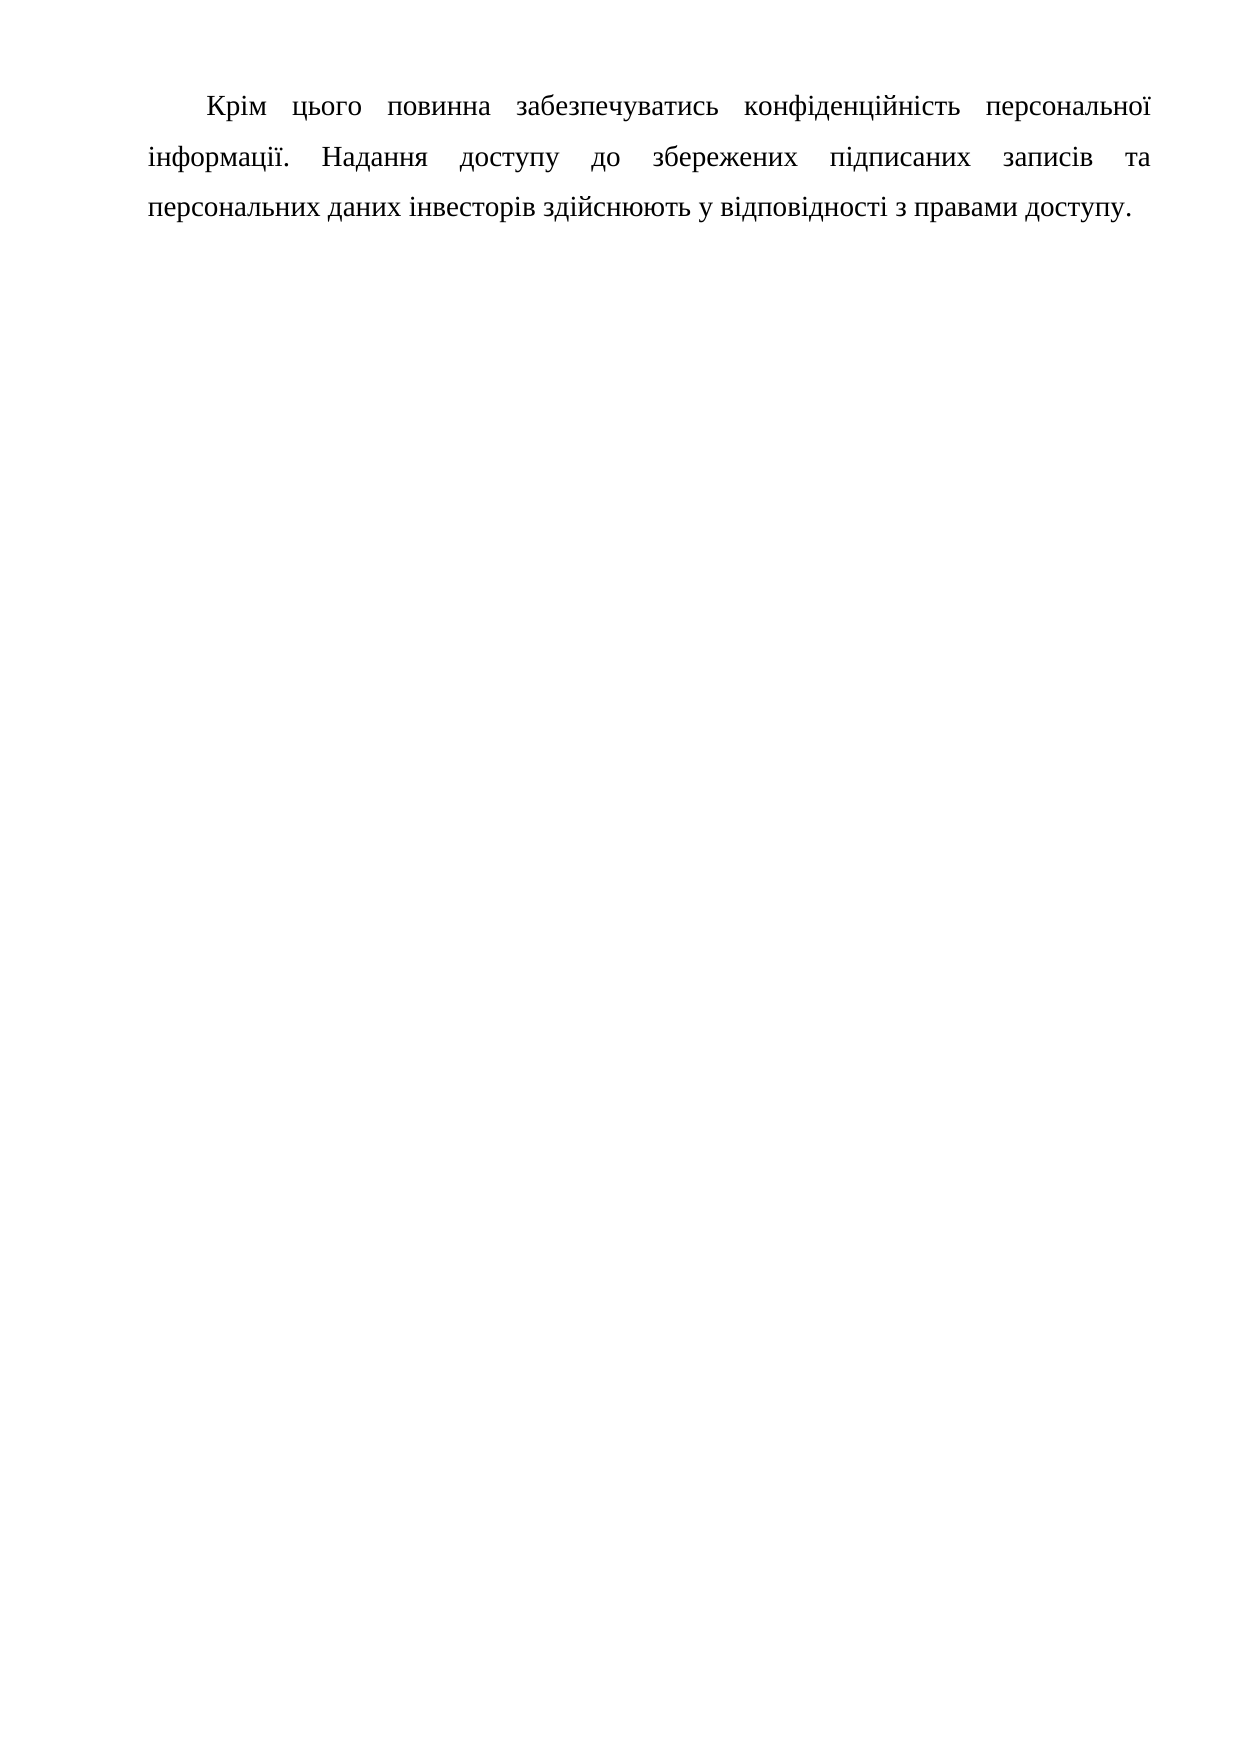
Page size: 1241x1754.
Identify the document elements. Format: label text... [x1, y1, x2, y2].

list Крім цього повинна забезпечуватись конфіденційність персональної інформації. Надання доступу до збережених підписаних записів та персональних даних інвесторів здійснюють у відповідності з правами доступу. [148, 88, 1152, 223]
